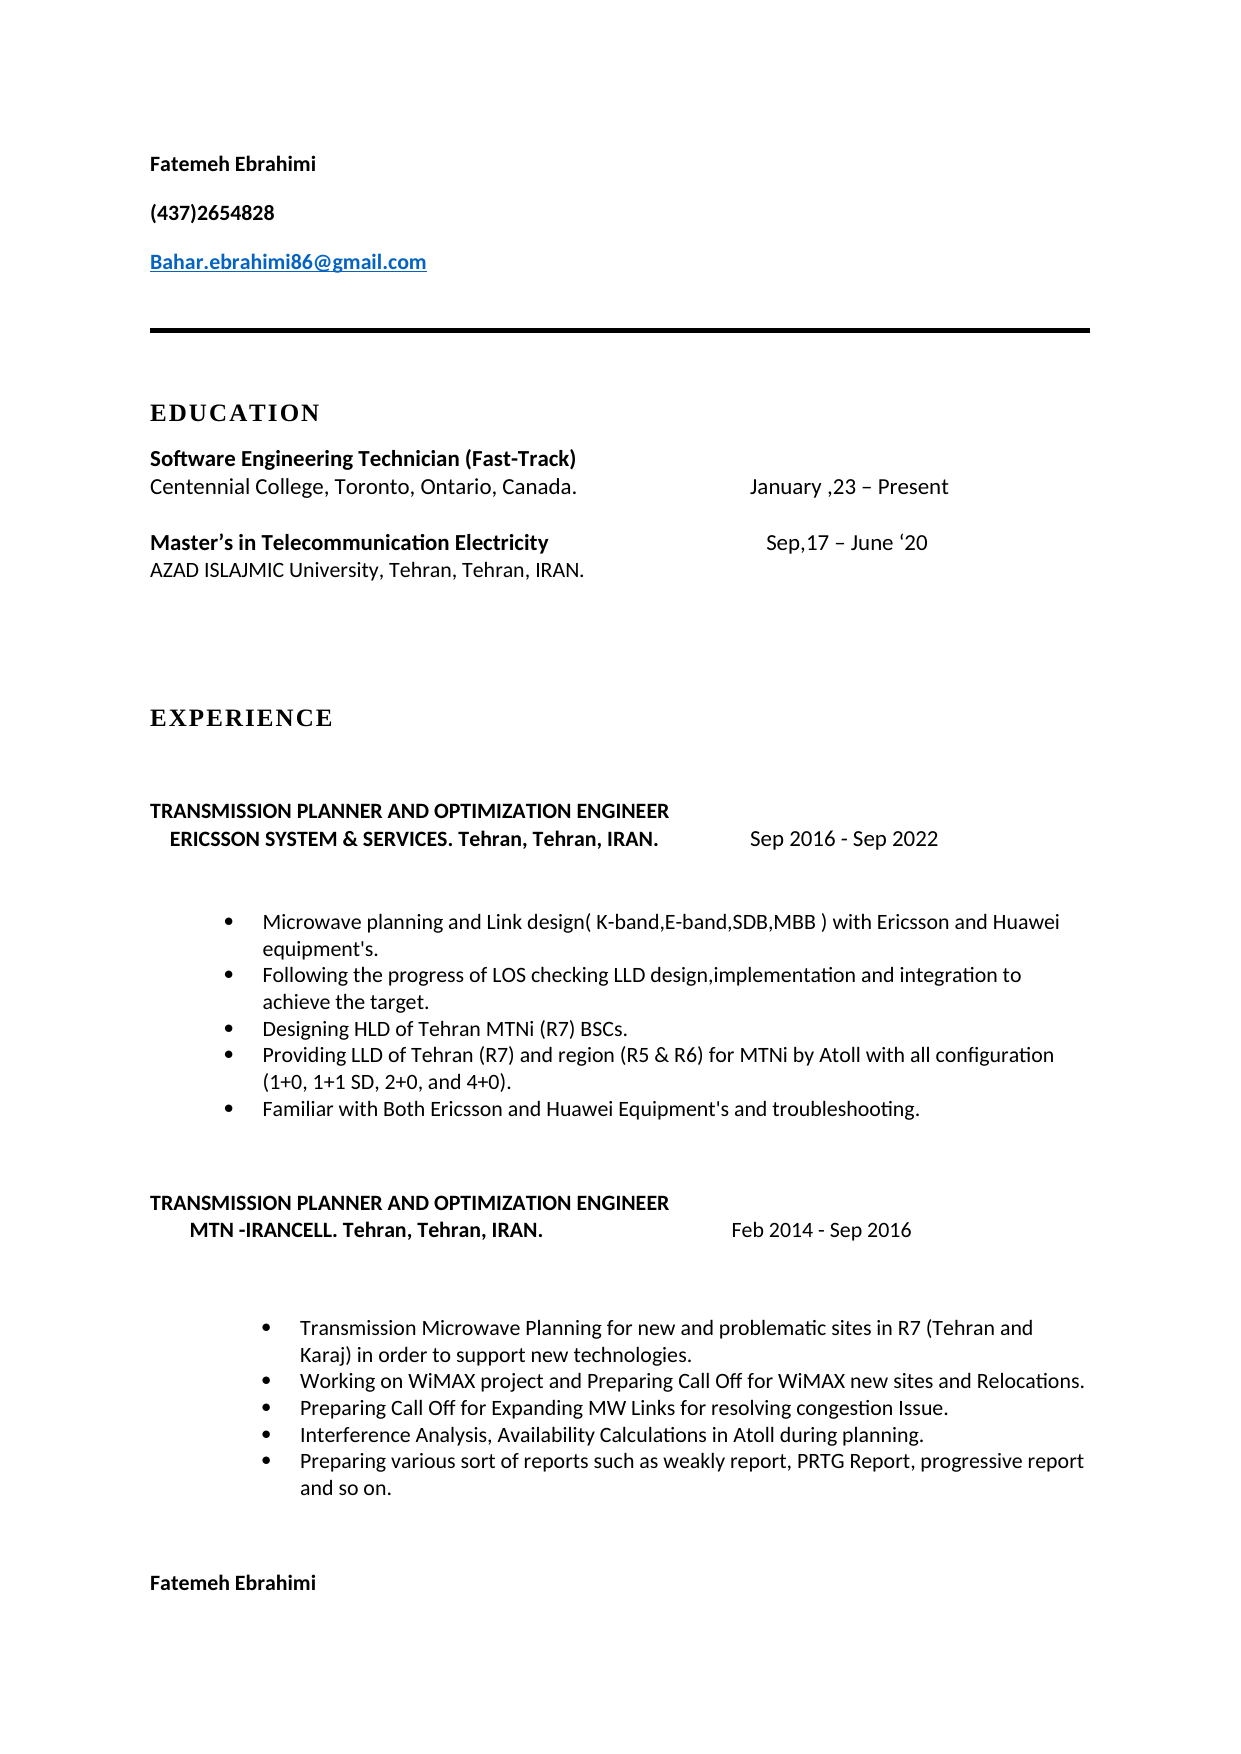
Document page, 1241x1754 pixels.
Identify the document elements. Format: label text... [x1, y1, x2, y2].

text TRANSMISSION PLANNER AND OPTIMIZATION ENGINEER [150, 1189, 1090, 1216]
text Fatemeh Ebrahimi [150, 150, 1090, 177]
list Designing HLD of Tehran MTNi (R7) BSCs. [225, 1015, 1090, 1042]
text ERICSSON SYSTEM & SERVICES. Tehran, Tehran, IRAN. Sep 2016 - Sep 2022 [150, 824, 1090, 852]
text MTN -IRANCELL. Tehran, Tehran, IRAN. Feb 2014 - Sep 2016 [150, 1216, 1090, 1243]
list Working on WiMAX project and Preparing Call Off for WiMAX new sites and Relocations. [262, 1368, 1090, 1394]
subtitle EDUCATION [150, 398, 1090, 427]
text TRANSMISSION PLANNER AND OPTIMIZATION ENGINEER [150, 798, 1090, 824]
text Master’s in Telecommunication Electricity Sep,17 – June ‘20 [150, 528, 1090, 556]
text Software Engineering Technician (Fast-Track) [150, 444, 1090, 472]
list Interference Analysis, Availability Calculations in Atoll during planning. [262, 1421, 1090, 1448]
text Centennial College, Toronto, Ontario, Canada. January ,23 – Present [150, 472, 1090, 500]
text AZAD ISLAJMIC University, Tehran, Tehran, IRAN. [150, 556, 1090, 583]
list Microwave planning and Link design( K-band,E-band,SDB,MBB ) with Ericsson and Huawei equipment's. [225, 908, 1090, 962]
subtitle EXPERIENCE [150, 703, 1090, 732]
text (437)2654828 [150, 199, 1090, 226]
text Fatemeh Ebrahimi [150, 1569, 1090, 1595]
list Familiar with Both Ericsson and Huawei Equipment's and troubleshooting. [225, 1095, 1090, 1122]
list Preparing various sort of reports such as weakly report, PRTG Report, progressive report and so on. [262, 1448, 1090, 1501]
list Preparing Call Off for Expanding MW Links for resolving congestion Issue. [262, 1394, 1090, 1421]
list Providing LLD of Tehran (R7) and region (R5 & R6) for MTNi by Atoll with all configuration (1+0, 1+1 SD, 2+0, and 4+0). [225, 1042, 1090, 1095]
text Bahar.ebrahimi86@gmail.com [150, 248, 1090, 275]
list Following the progress of LOS checking LLD design,implementation and integration to achieve the target. [225, 962, 1090, 1015]
list Transmission Microwave Planning for new and problematic sites in R7 (Tehran and Karaj) in order to support new technologies. [262, 1314, 1090, 1368]
